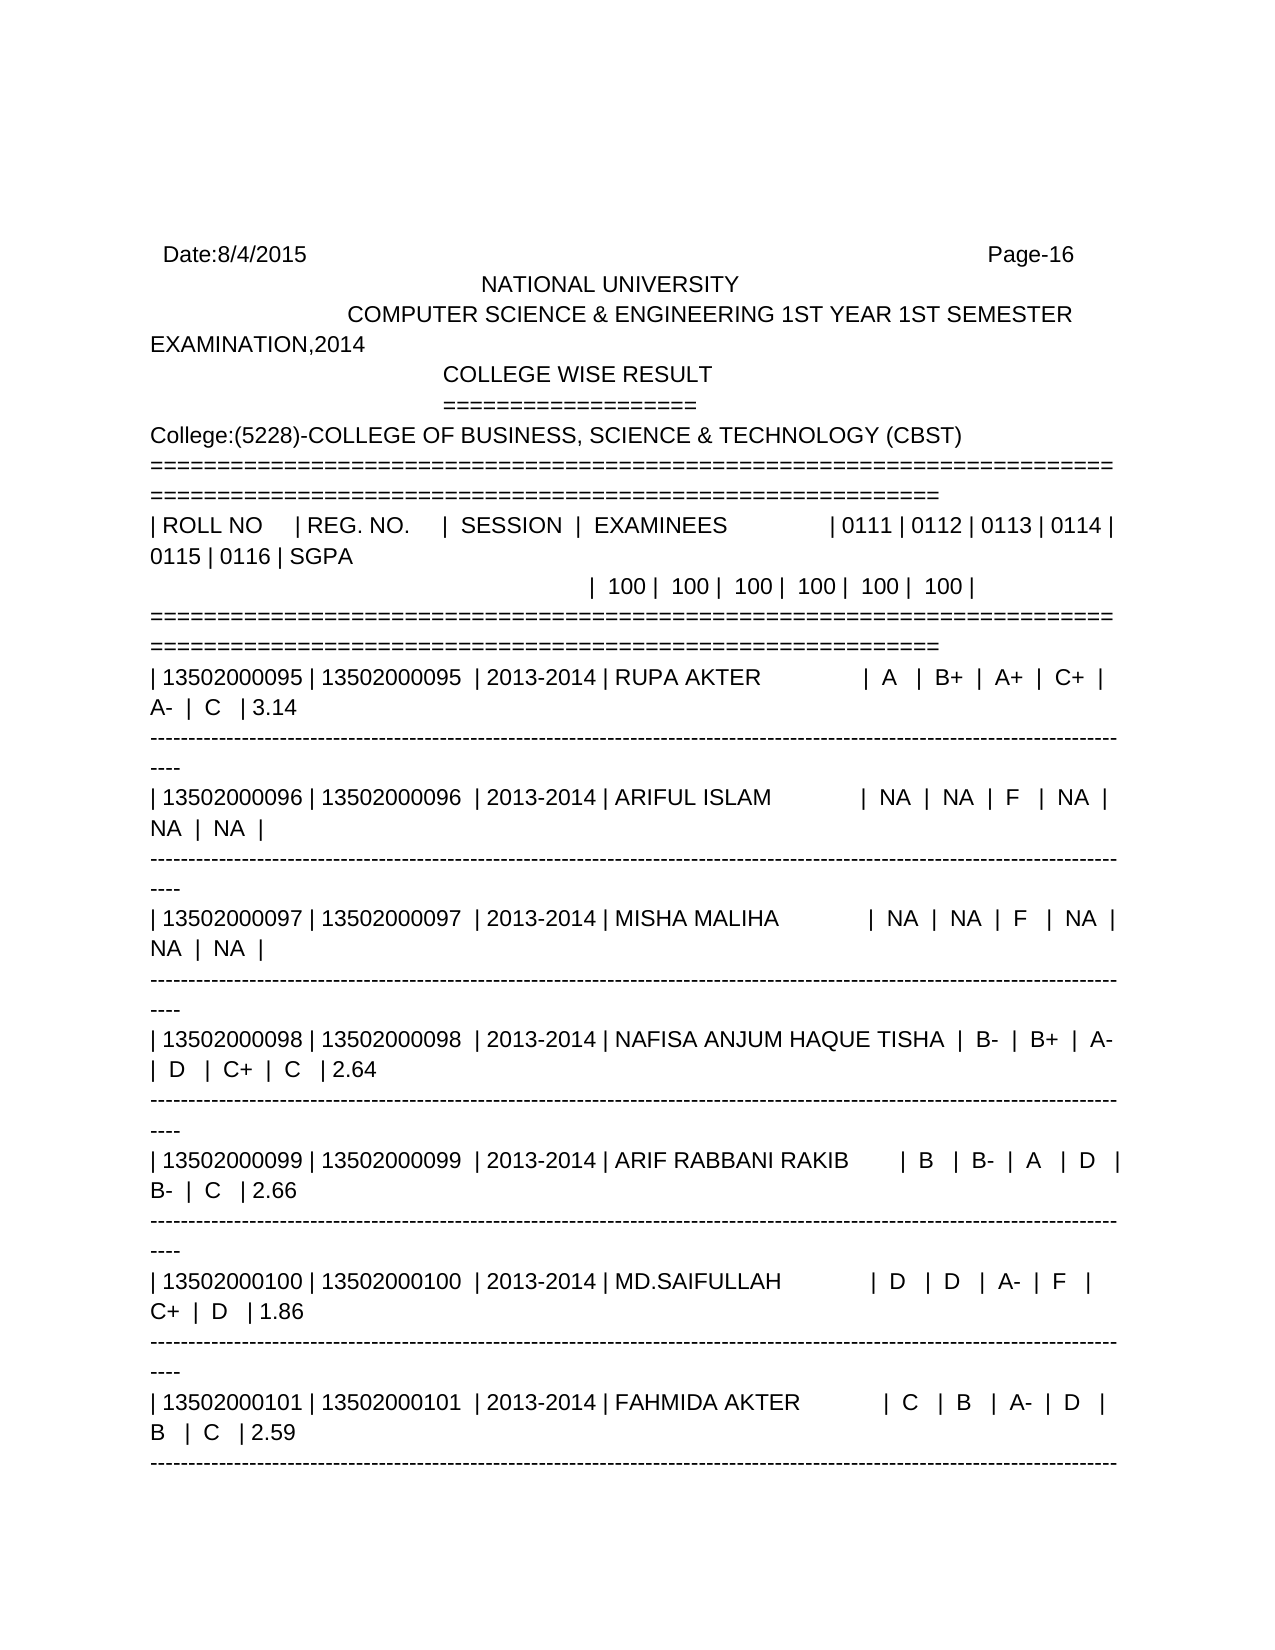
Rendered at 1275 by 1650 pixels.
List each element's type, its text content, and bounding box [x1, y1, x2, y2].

text ----------------------------------------------------------------------------------------------------------------------------------- [150, 724, 1125, 781]
text | 13502000095 | 13502000095 | 2013-2014 | RUPA AKTER | A | B+ | A+ | C+ | A- | C | 3.14 [150, 663, 1125, 720]
text | 13502000100 | 13502000100 | 2013-2014 | MD.SAIFULLAH | D | D | A- | F | C+ | D | 1.86 [150, 1268, 1125, 1324]
text ----------------------------------------------------------------------------------------------------------------------------------- [150, 1328, 1125, 1385]
text | 13502000098 | 13502000098 | 2013-2014 | NAFISA ANJUM HAQUE TISHA | B- | B+ | A- | D | C+ | C | 2.64 [150, 1026, 1125, 1083]
text | 13502000097 | 13502000097 | 2013-2014 | MISHA MALIHA | NA | NA | F | NA | NA | NA | [150, 905, 1125, 962]
text COLLEGE WISE RESULT [150, 361, 1125, 388]
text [150, 1449, 1125, 1475]
text NATIONAL UNIVERSITY [150, 271, 1125, 297]
text Date:8/4/2015 Page-16 [150, 241, 1125, 267]
text College:(5228)-COLLEGE OF BUSINESS, SCIENCE & TECHNOLOGY (CBST) [150, 422, 1125, 448]
text | 13502000099 | 13502000099 | 2013-2014 | ARIF RABBANI RAKIB | B | B- | A | D | B- | C | 2.66 [150, 1147, 1125, 1203]
text ----------------------------------------------------------------------------------------------------------------------------------- [150, 966, 1125, 1022]
text | ROLL NO | REG. NO. | SESSION | EXAMINEES | 0111 | 0112 | 0113 | 0114 | 0115 | 0116 | SGPA [150, 512, 1125, 569]
text ----------------------------------------------------------------------------------------------------------------------------------- [150, 845, 1125, 901]
text ----------------------------------------------------------------------------------------------------------------------------------- [150, 1207, 1125, 1264]
text =================== [150, 392, 1125, 418]
text =================================================================================================================================== [150, 452, 1125, 509]
text =================================================================================================================================== [150, 603, 1125, 660]
text | 100 | 100 | 100 | 100 | 100 | 100 | [150, 573, 1125, 599]
text COMPUTER SCIENCE & ENGINEERING 1ST YEAR 1ST SEMESTER EXAMINATION,2014 [150, 301, 1125, 358]
text | 13502000101 | 13502000101 | 2013-2014 | FAHMIDA AKTER | C | B | A- | D | B | C | 2.59 [150, 1388, 1125, 1445]
text | 13502000096 | 13502000096 | 2013-2014 | ARIFUL ISLAM | NA | NA | F | NA | NA | NA | [150, 784, 1125, 841]
text ----------------------------------------------------------------------------------------------------------------------------------- [150, 1086, 1125, 1143]
